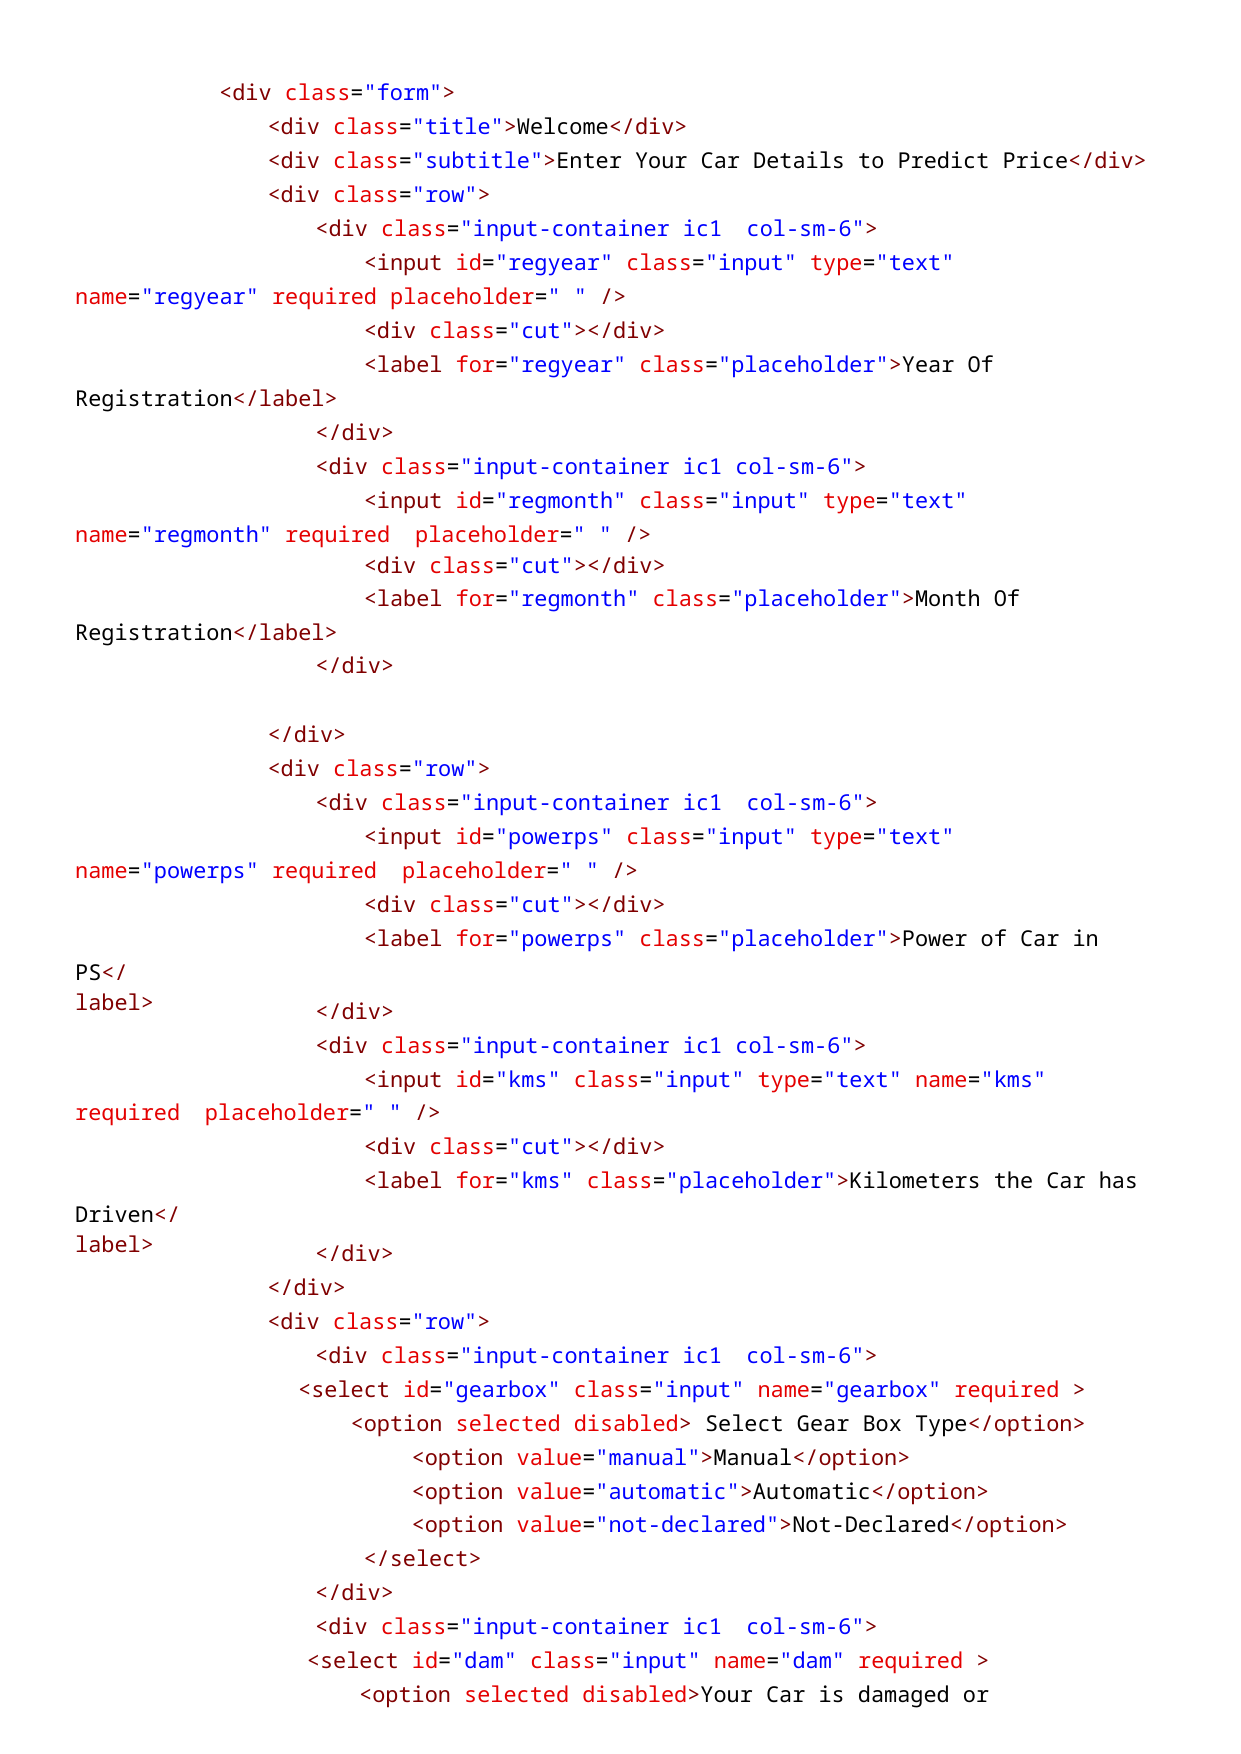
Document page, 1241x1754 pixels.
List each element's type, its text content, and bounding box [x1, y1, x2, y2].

text <input id="regyear" class="input" type="text" name="regyear" required placeholder=" " /> [75, 247, 1087, 311]
text </div> [267, 719, 1169, 749]
text <label for="kms" class="placeholder">Kilometers the Car has [363, 1165, 1169, 1195]
text </select> [363, 1543, 1169, 1573]
text <div class="row"> [267, 179, 1169, 208]
text <option value="automatic">Automatic</option> [411, 1476, 1169, 1505]
text <div class="cut"></div> [363, 1131, 1169, 1161]
text <div class="input-container ic1 col-sm-6"> [315, 451, 1169, 481]
text <input id="regmonth" class="input" type="text" name="regmonth" required placeholder=" " /> [75, 485, 1111, 549]
text </div> [315, 651, 1169, 680]
text <input id="powerps" class="input" type="text" name="powerps" required placeholder=" " /> [75, 821, 1087, 885]
text <div class="input-container ic1 col-sm-6"> [315, 1030, 1169, 1059]
text <div class="cut"></div> [363, 889, 1169, 919]
text <option selected disabled>Your Car is damaged or [257, 1679, 989, 1708]
text required placeholder=" " /> [75, 1097, 1169, 1127]
text Registration</label> [75, 383, 1169, 413]
text <option value="manual">Manual</option> [411, 1442, 1169, 1471]
text </div> [315, 1577, 1169, 1607]
text <div class="subtitle">Enter Your Car Details to Predict Price</div> [267, 145, 1169, 174]
text Registration</label> [75, 617, 1169, 646]
text <label for="regyear" class="placeholder">Year Of [363, 349, 1169, 379]
text <div class="input-container ic1 col-sm-6"> [315, 1611, 1169, 1641]
text <select id="gearbox" class="input" name="gearbox" required > [257, 1374, 1085, 1403]
text <div class="input-container ic1 col-sm-6"> [315, 1340, 1169, 1370]
text PS</label> [75, 957, 199, 1016]
text <option selected disabled> Select Gear Box Type</option> [257, 1408, 1085, 1437]
text <div class="row"> [267, 753, 1169, 783]
text <select id="dam" class="input" name="dam" required > [257, 1645, 989, 1674]
text </div> [267, 1272, 1169, 1302]
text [411, 1509, 1169, 1539]
text <div class="cut"></div> [363, 553, 1169, 578]
text <div class="row"> [267, 1306, 1169, 1336]
text Driven</label> [75, 1199, 247, 1259]
text </div> [315, 417, 1169, 447]
text <input id="kms" class="input" type="text" name="kms" [363, 1064, 1169, 1093]
text </div> [315, 996, 1169, 1026]
text </div> [315, 1238, 1169, 1268]
text <div class="input-container ic1 col-sm-6"> [315, 787, 1169, 817]
text <label for="regmonth" class="placeholder">Month Of [363, 583, 1169, 612]
text <div class="cut"></div> [363, 315, 1169, 345]
text <label for="powerps" class="placeholder">Power of Car in [363, 923, 1169, 953]
text <div class="input-container ic1 col-sm-6"> [315, 213, 1169, 242]
text <div class="form"> [219, 77, 1169, 107]
text <div class="title">Welcome</div> [267, 111, 1169, 141]
